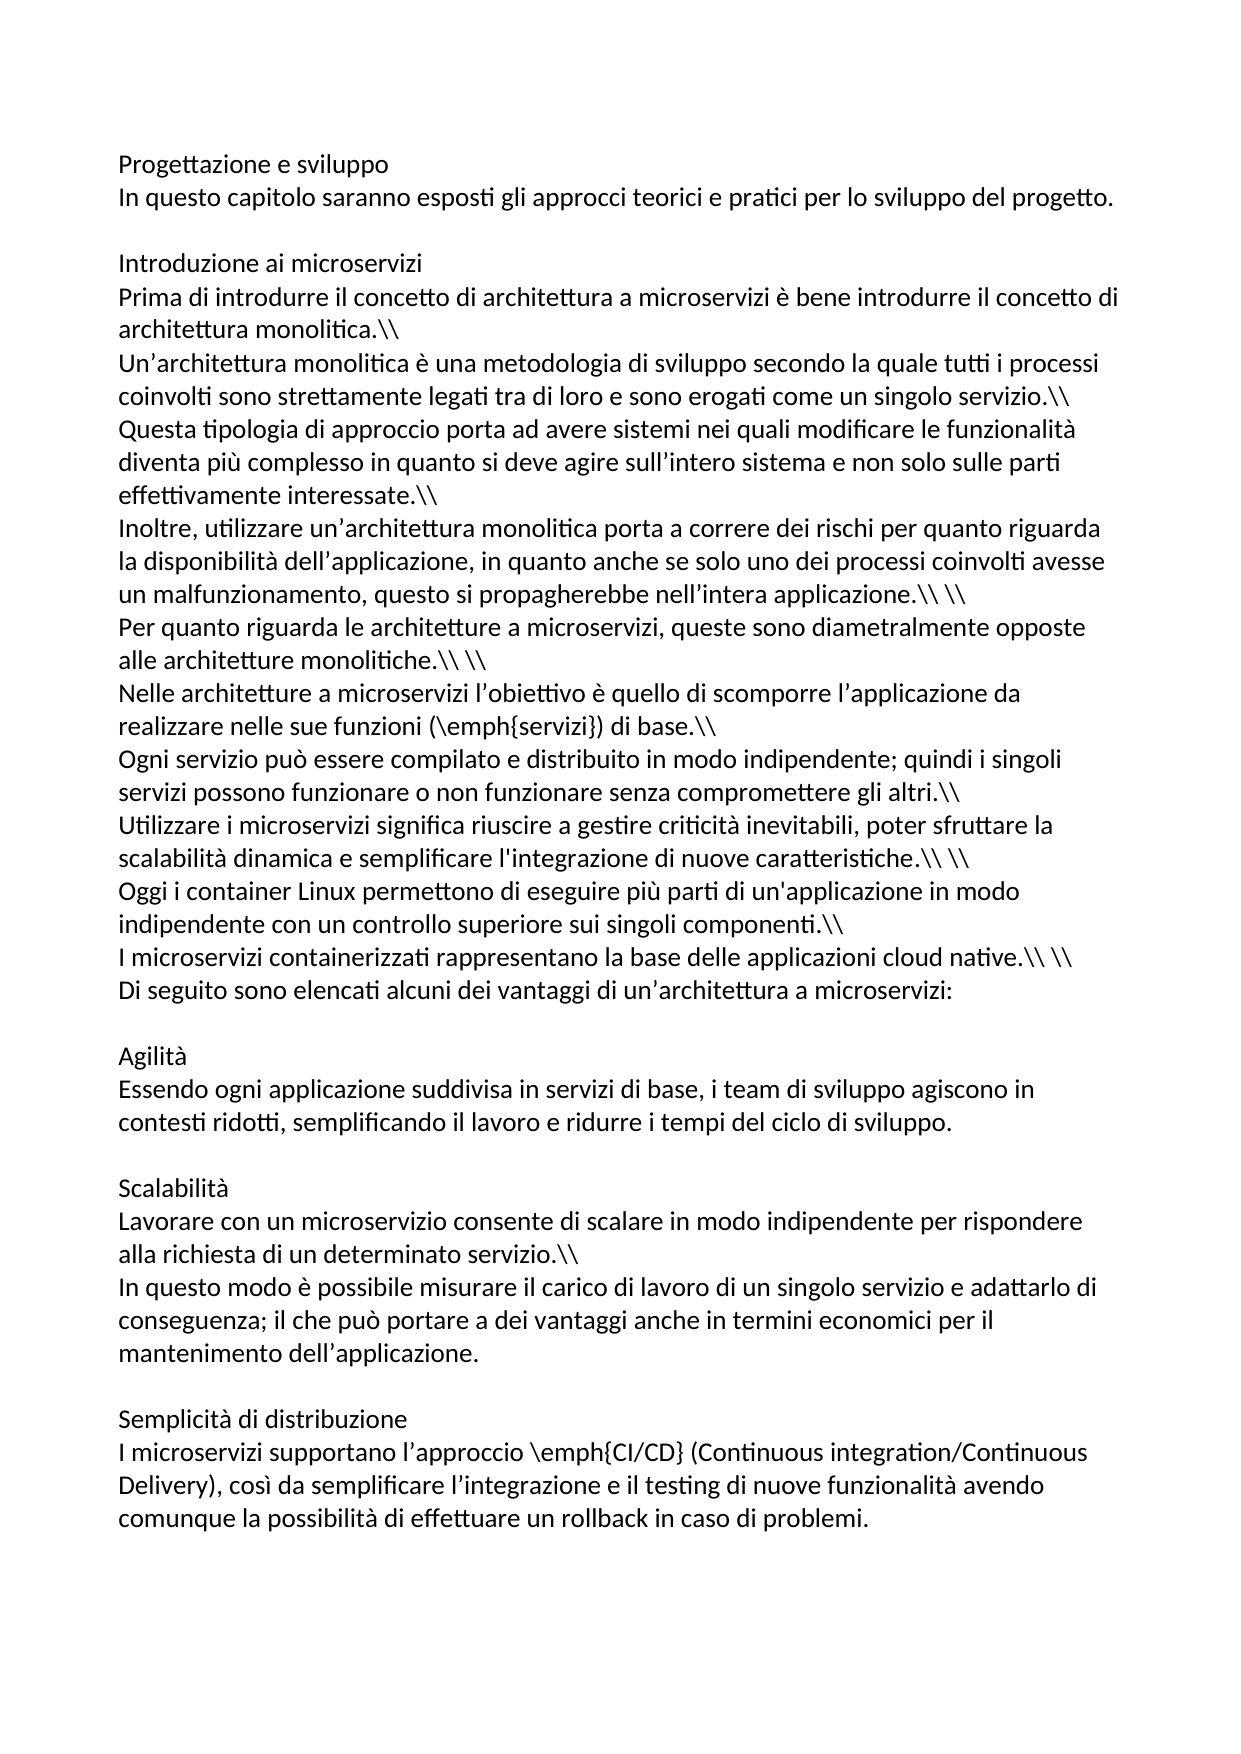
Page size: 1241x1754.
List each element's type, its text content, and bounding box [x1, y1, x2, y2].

text Scalabilità [118, 1171, 1122, 1204]
text Questa tipologia di approccio porta ad avere sistemi nei quali modificare le funzionalità diventa più complesso in quanto si deve agire sull’intero sistema e non solo sulle parti effettivamente interessate.\\ [118, 412, 1122, 511]
text Un’architettura monolitica è una metodologia di sviluppo secondo la quale tutti i processi coinvolti sono strettamente legati tra di loro e sono erogati come un singolo servizio.\\ [118, 346, 1122, 412]
text Inoltre, utilizzare un’architettura monolitica porta a correre dei rischi per quanto riguarda la disponibilità dell’applicazione, in quanto anche se solo uno dei processi coinvolti avesse un malfunzionamento, questo si propagherebbe nell’intera applicazione.\\ \\ [118, 511, 1122, 610]
text Prima di introdurre il concetto di architettura a microservizi è bene introdurre il concetto di architettura monolitica.\\ [118, 280, 1122, 346]
text I microservizi supportano l’approccio \emph{CI/CD} (Continuous integration/Continuous Delivery), così da semplificare l’integrazione e il testing di nuove funzionalità avendo comunque la possibilità di effettuare un rollback in caso di problemi. [118, 1435, 1122, 1534]
text Nelle architetture a microservizi l’obiettivo è quello di scomporre l’applicazione da realizzare nelle sue funzioni (\emph{servizi}) di base.\\ [118, 676, 1122, 742]
text Ogni servizio può essere compilato e distribuito in modo indipendente; quindi i singoli servizi possono funzionare o non funzionare senza compromettere gli altri.\\ [118, 742, 1122, 808]
text Lavorare con un microservizio consente di scalare in modo indipendente per rispondere alla richiesta di un determinato servizio.\\ [118, 1204, 1122, 1270]
text Progettazione e sviluppo [118, 148, 1122, 181]
text Essendo ogni applicazione suddivisa in servizi di base, i team di sviluppo agiscono in contesti ridotti, semplificando il lavoro e ridurre i tempi del ciclo di sviluppo. [118, 1072, 1122, 1138]
text Agilità [118, 1039, 1122, 1072]
text In questo capitolo saranno esposti gli approcci teorici e pratici per lo sviluppo del progetto. [118, 181, 1122, 214]
text Di seguito sono elencati alcuni dei vantaggi di un’architettura a microservizi: [118, 973, 1122, 1006]
text In questo modo è possibile misurare il carico di lavoro di un singolo servizio e adattarlo di conseguenza; il che può portare a dei vantaggi anche in termini economici per il mantenimento dell’applicazione. [118, 1270, 1122, 1369]
text Per quanto riguarda le architetture a microservizi, queste sono diametralmente opposte alle architetture monolitiche.\\ \\ [118, 610, 1122, 676]
text Utilizzare i microservizi significa riuscire a gestire criticità inevitabili, poter sfruttare la scalabilità dinamica e semplificare l'integrazione di nuove caratteristiche.\\ \\ [118, 808, 1122, 874]
text Oggi i container Linux permettono di eseguire più parti di un'applicazione in modo indipendente con un controllo superiore sui singoli componenti.\\ [118, 874, 1122, 940]
text Introduzione ai microservizi [118, 247, 1122, 280]
text I microservizi containerizzati rappresentano la base delle applicazioni cloud native.\\ \\ [118, 940, 1122, 973]
text Semplicità di distribuzione [118, 1402, 1122, 1435]
